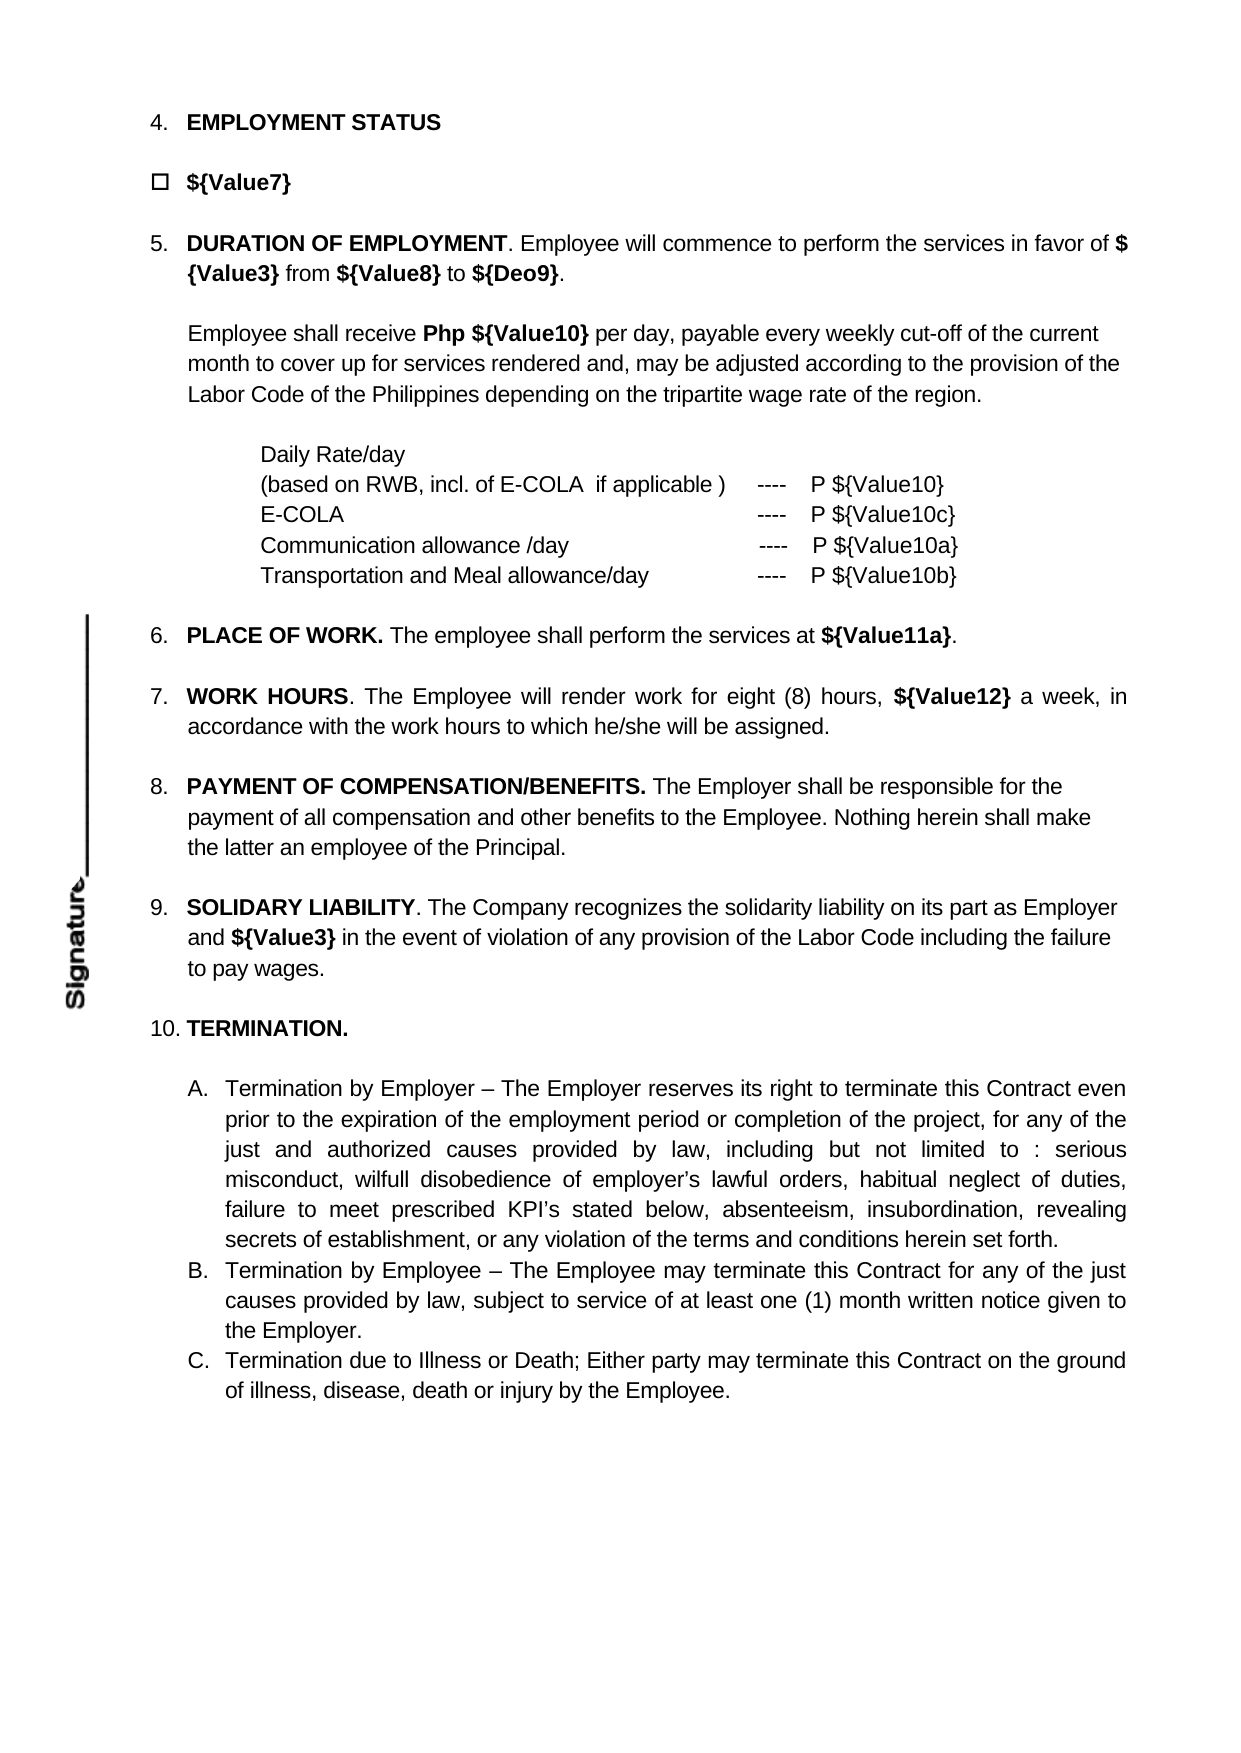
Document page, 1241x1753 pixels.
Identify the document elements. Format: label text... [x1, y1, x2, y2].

text E-COLA ---- P ${Value10c} [187, 501, 1128, 528]
text Transportation and Meal allowance/day ---- P ${Value10b} [187, 562, 1128, 588]
list PLACE OF WORK. The employee shall perform the services at ${Value11a}. [150, 622, 1128, 648]
list EMPLOYMENT STATUS [150, 109, 1128, 135]
text Communication allowance /day ---- P ${Value10a} [187, 532, 1128, 558]
picture [64, 613, 88, 1008]
list ${Value7} [150, 169, 1128, 195]
list DURATION OF EMPLOYMENT. Employee will commence to perform the services in favor of ${Value3} from ${Value8} to ${Deo9}. [150, 229, 1128, 286]
text Employee shall receive Php ${Value10} per day, payable every weekly cut-off of the current month to cover up for services rendered and, may be adjusted according to the provision of the Labor Code of the Philippines depending on the tripartite wage rate of the region. [187, 320, 1128, 407]
list WORK HOURS. The Employee will render work for eight (8) hours, ${Value12} a week, in accordance with the work hours to which he/she will be assigned. [150, 683, 1128, 739]
list Termination due to Illness or Death; Either party may terminate this Contract on the ground of illness, disease, death or injury by the Employee. [187, 1347, 1128, 1404]
list TERMINATION. [150, 1015, 1128, 1041]
text (based on RWB, incl. of E-COLA if applicable ) ---- P ${Value10} [187, 471, 1128, 497]
text Daily Rate/day [187, 441, 1128, 467]
list Termination by Employee – The Employee may terminate this Contract for any of the just causes provided by law, subject to service of at least one (1) month written notice given to the Employer. [187, 1257, 1128, 1343]
list SOLIDARY LIABILITY. The Company recognizes the solidarity liability on its part as Employer and ${Value3} in the event of violation of any provision of the Labor Code including the failure to pay wages. [150, 894, 1128, 981]
list PAYMENT OF COMPENSATION/BENEFITS. The Employer shall be responsible for the payment of all compensation and other benefits to the Employee. Nothing herein shall make the latter an employee of the Principal. [150, 773, 1128, 860]
list Termination by Employer – The Employer reserves its right to terminate this Contract even prior to the expiration of the employment period or completion of the project, for any of the just and authorized causes provided by law, including but not limited to : serious misconduct, wilfull disobedience of employer’s lawful orders, habitual neglect of duties, failure to meet prescribed KPI’s stated below, absenteeism, insubordination, revealing secrets of establishment, or any violation of the terms and conditions herein set forth. [187, 1075, 1128, 1253]
